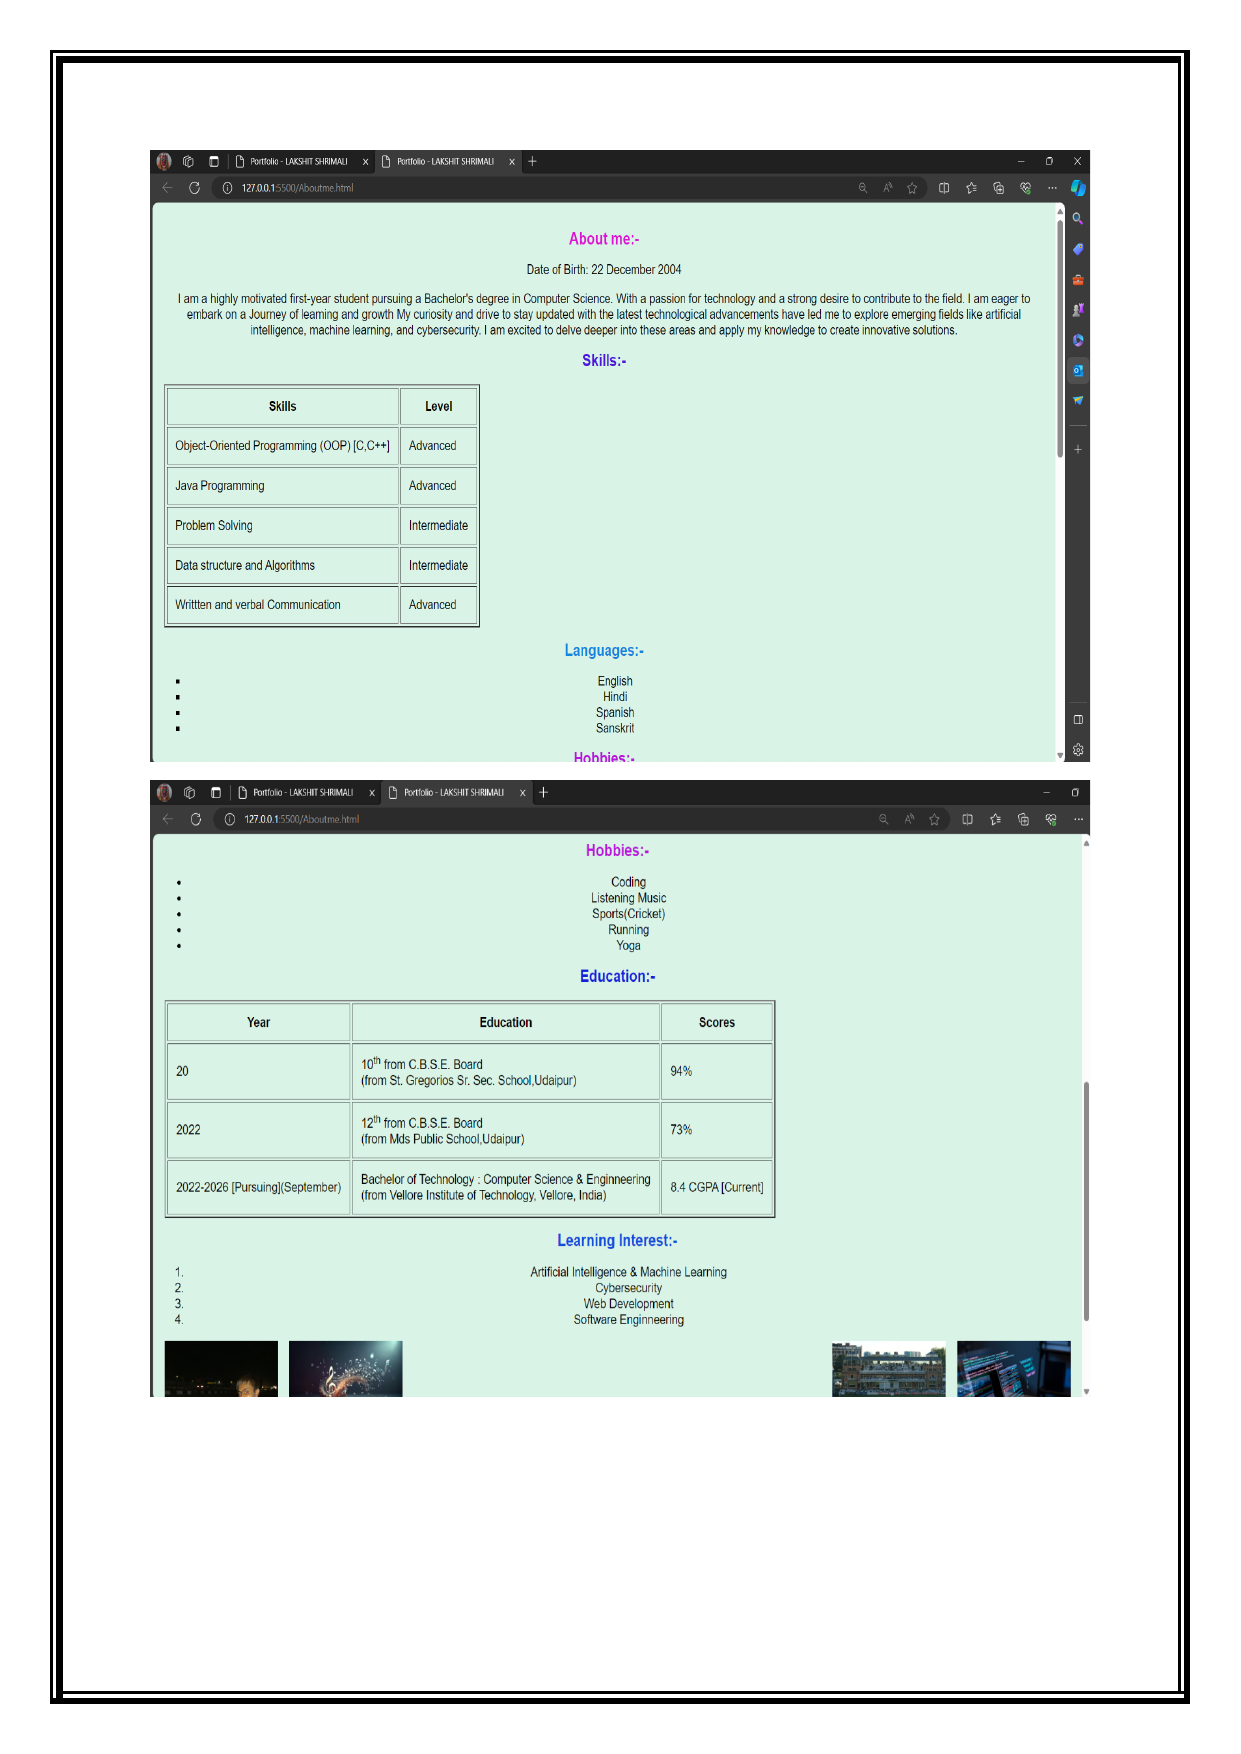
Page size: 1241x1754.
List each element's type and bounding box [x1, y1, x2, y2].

picture [150, 780, 1091, 1397]
picture [150, 150, 1091, 762]
